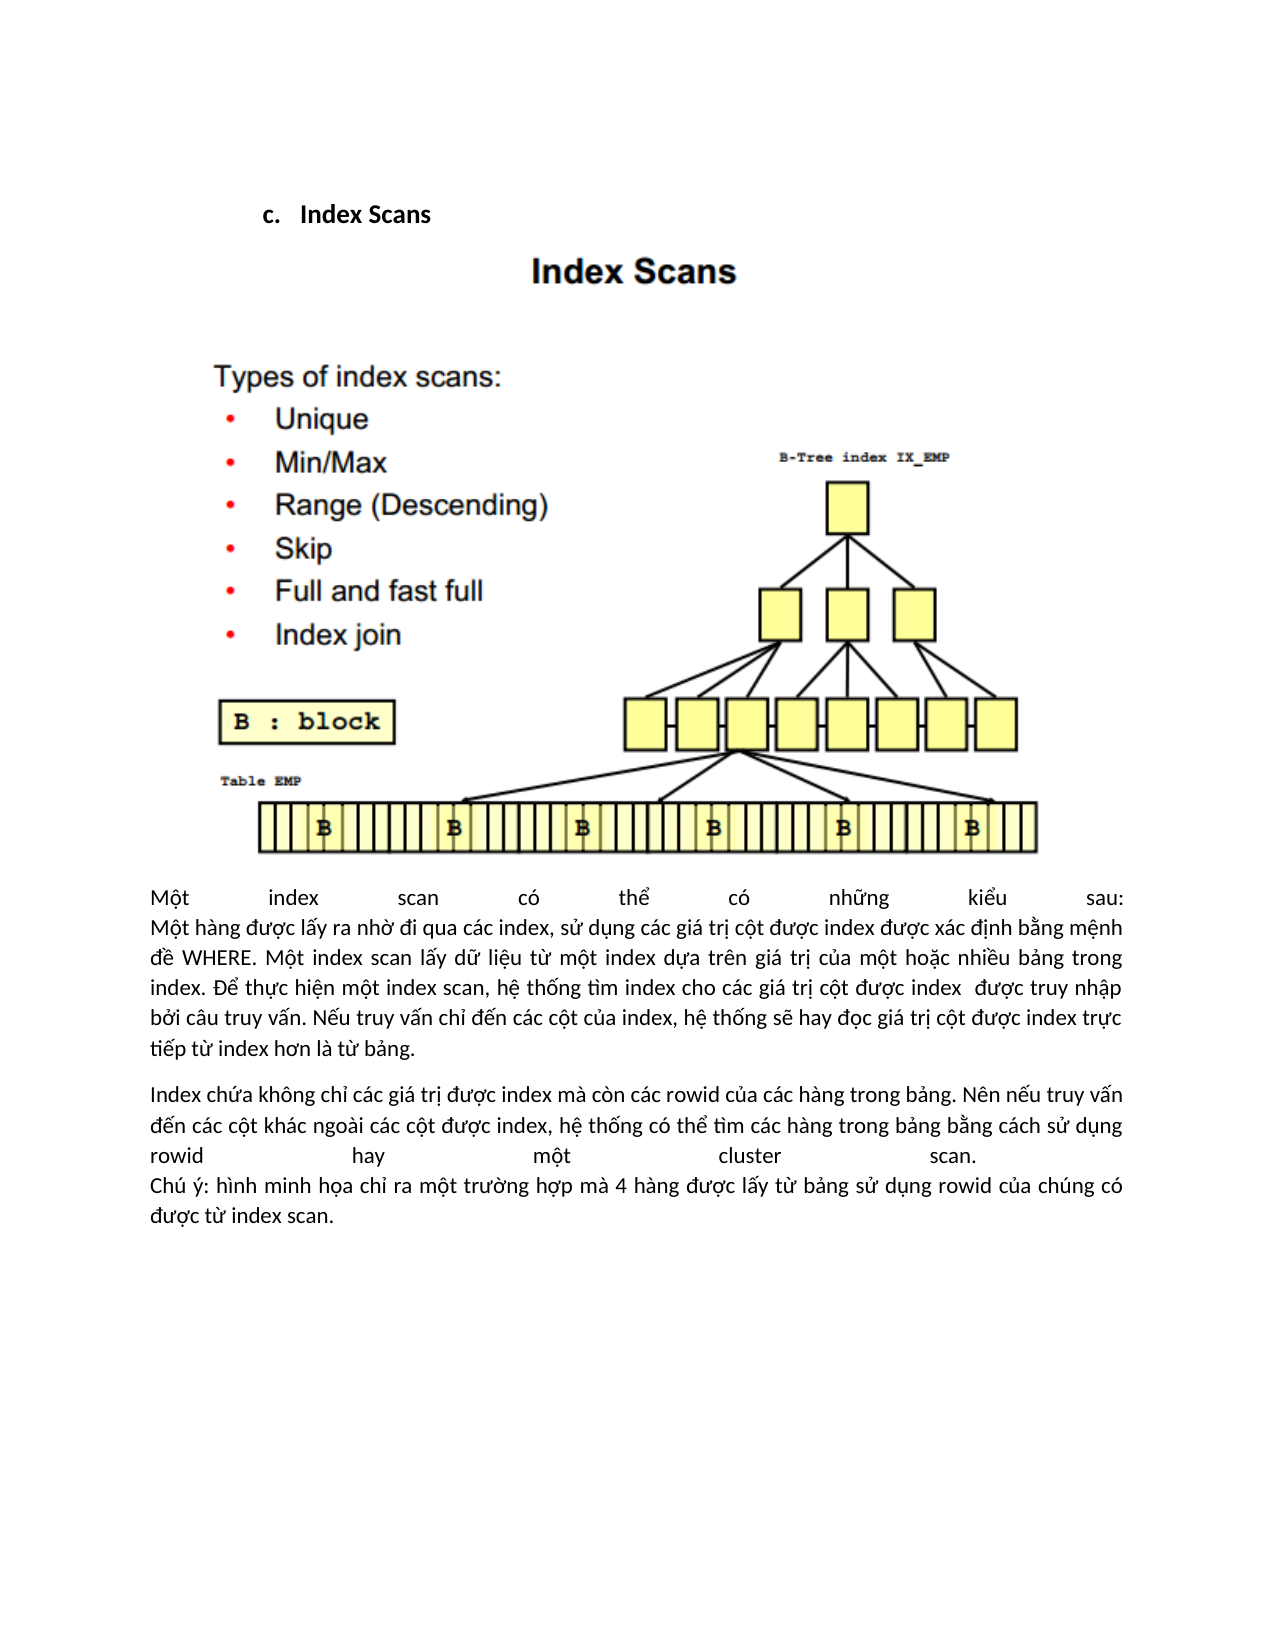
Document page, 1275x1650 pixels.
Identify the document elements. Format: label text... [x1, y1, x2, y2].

subtitle Index Scans [225, 197, 1125, 230]
text Index chứa không chỉ các giá trị được index mà còn các rowid của các hàng trong bảng. Nên nếu truy vấn đến các cột khác ngoài các cột được index, hệ thống có thể tìm các hàng trong bảng bằng cách sử dụng rowid hay một cluster scan. Chú ý: hình minh họa chỉ ra một trường hợp mà 4 hàng được lấy từ bảng sử dụng rowid của chúng có được từ index scan. [150, 1081, 1125, 1229]
picture [188, 232, 1087, 864]
text Một index scan có thể có những kiểu sau: Một hàng được lấy ra nhờ đi qua các index, sử dụng các giá trị cột được index được xác định bằng mệnh đề WHERE. Một index scan lấy dữ liệu từ một index dựa trên giá trị của một hoặc nhiều bảng trong index. Để thực hiện một index scan, hệ thống tìm index cho các giá trị cột được index được truy nhập bởi câu truy vấn. Nếu truy vấn chỉ đến các cột của index, hệ thống sẽ hay đọc giá trị cột được index trực tiếp từ index hơn là từ bảng. [150, 883, 1125, 1062]
